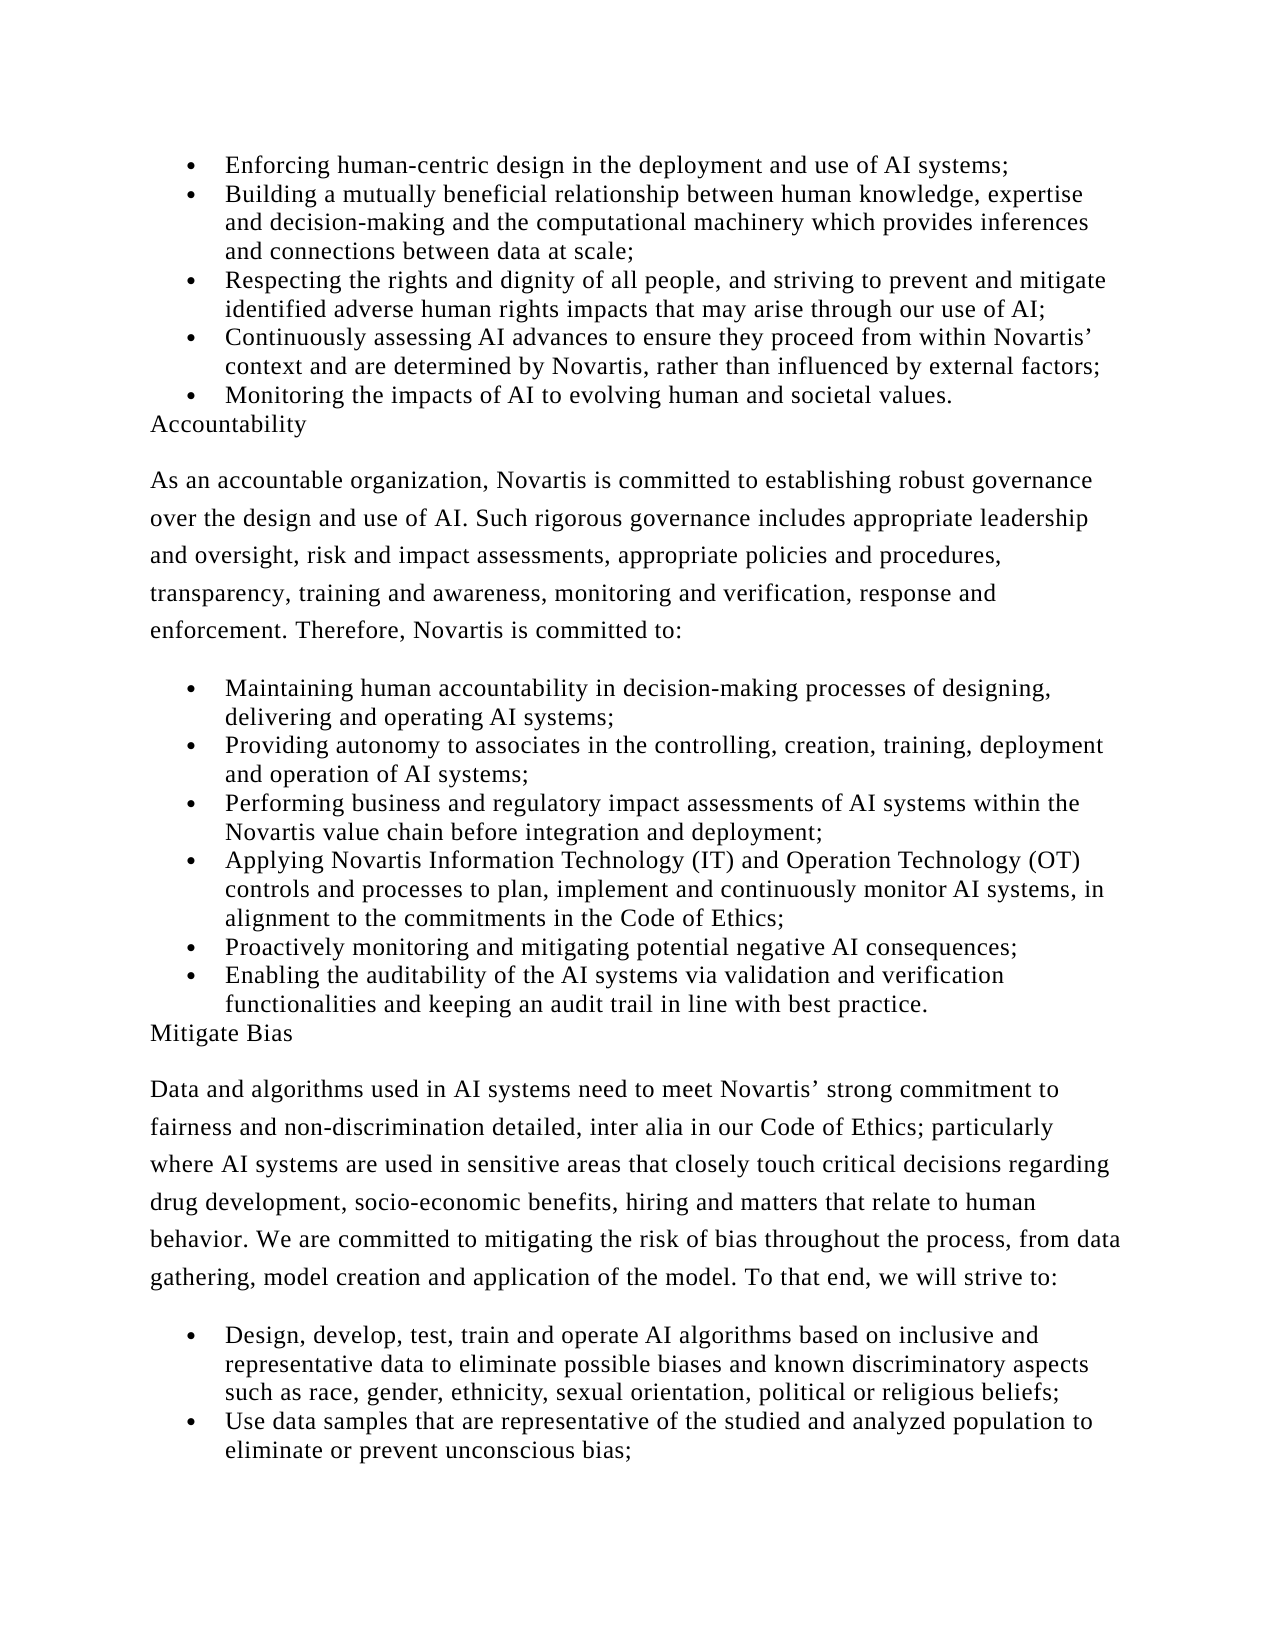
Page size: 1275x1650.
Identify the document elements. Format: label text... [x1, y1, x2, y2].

list Enabling the auditability of the AI systems via validation and verification functionalities and keeping an audit trail in line with best practice. [187, 961, 1125, 1018]
list Respecting the rights and dignity of all people, and striving to prevent and mitigate identified adverse human rights impacts that may arise through our use of AI; [187, 265, 1125, 322]
list Monitoring the impacts of AI to evolving human and societal values. [187, 380, 1125, 409]
list Performing business and regulatory impact assessments of AI systems within the Novartis value chain before integration and deployment; [187, 788, 1125, 846]
list Design, develop, test, train and operate AI algorithms based on inclusive and representative data to eliminate possible biases and known discriminatory aspects such as race, gender, ethnicity, sexual orientation, political or religious beliefs; [187, 1320, 1125, 1406]
list Maintaining human accountability in decision-making processes of designing, delivering and operating AI systems; [187, 673, 1125, 731]
list Continuously assessing AI advances to ensure they proceed from within Novartis’ context and are determined by Novartis, rather than influenced by external factors; [187, 322, 1125, 380]
list Proactively monitoring and mitigating potential negative AI consequences; [187, 932, 1125, 961]
list Use data samples that are representative of the studied and analyzed population to eliminate or prevent unconscious bias; [187, 1406, 1125, 1464]
text Data and algorithms used in AI systems need to meet Novartis’ strong commitment to fairness and non-discrimination detailed, inter alia in our Code of Ethics; particularly where AI systems are used in sensitive areas that closely touch critical decisions regarding drug development, socio-economic benefits, hiring and matters that relate to human behavior. We are committed to mitigating the risk of bias throughout the process, from data gathering, model creation and application of the model. To that end, we will strive to: [150, 1066, 1125, 1291]
list Enforcing human-centric design in the deployment and use of AI systems; [187, 150, 1125, 179]
list Providing autonomy to associates in the controlling, creation, training, deployment and operation of AI systems; [187, 731, 1125, 788]
text As an accountable organization, Novartis is committed to establishing robust governance over the design and use of AI. Such rigorous governance includes appropriate leadership and oversight, risk and impact assessments, appropriate policies and procedures, transparency, training and awareness, monitoring and verification, response and enforcement. Therefore, Novartis is committed to: [150, 456, 1125, 644]
text Accountability [150, 409, 1125, 437]
list Building a mutually beneficial relationship between human knowledge, expertise and decision-making and the computational machinery which provides inferences and connections between data at scale; [187, 179, 1125, 265]
list Applying Novartis Information Technology (IT) and Operation Technology (OT) controls and processes to plan, implement and continuously monitor AI systems, in alignment to the commitments in the Code of Ethics; [187, 846, 1125, 932]
text Mitigate Bias [150, 1018, 1125, 1047]
